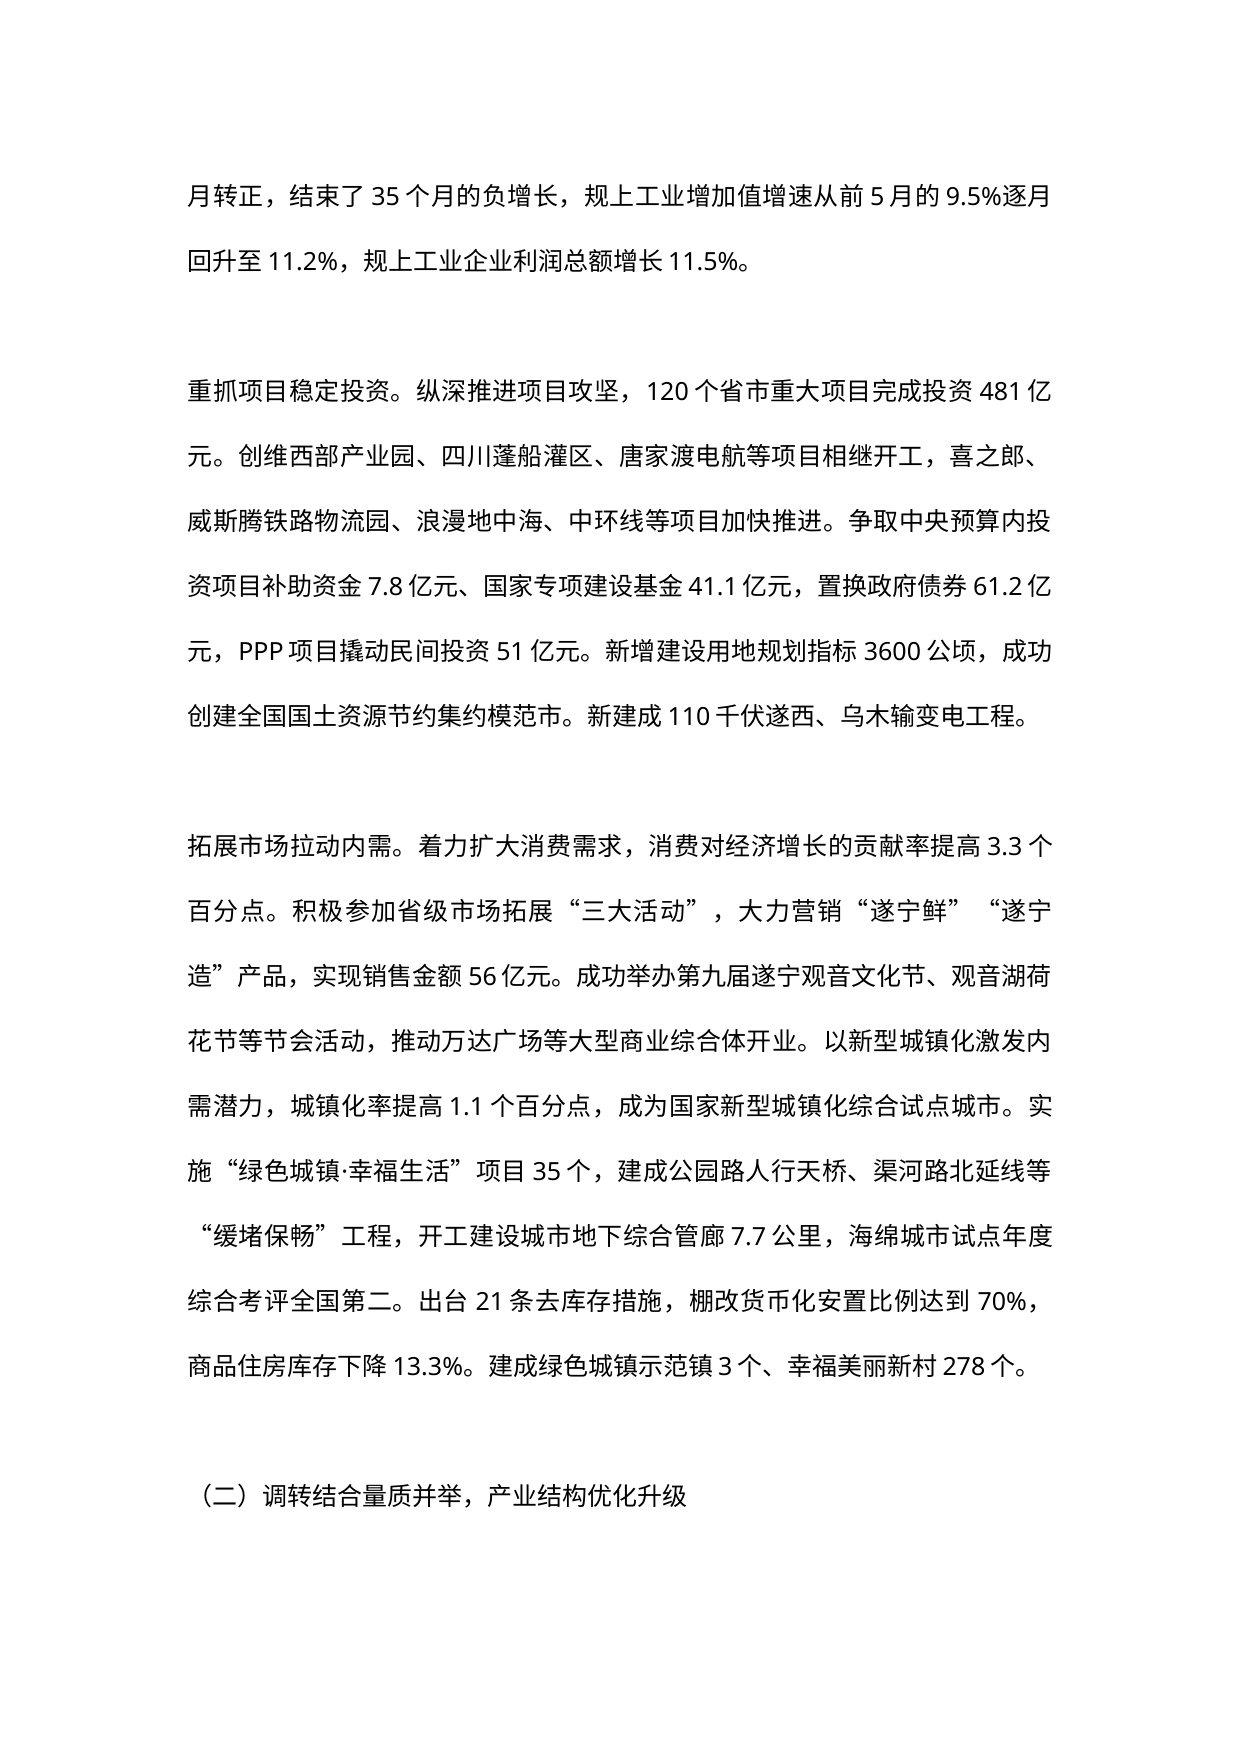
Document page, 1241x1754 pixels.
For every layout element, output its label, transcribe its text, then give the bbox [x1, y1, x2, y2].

text 拓展市场拉动内需。着力扩大消费需求，消费对经济增长的贡献率提高3.3个百分点。积极参加省级市场拓展“三大活动”，大力营销“遂宁鲜”“遂宁造”产品，实现销售金额56亿元。成功举办第九届遂宁观音文化节、观音湖荷花节等节会活动，推动万达广场等大型商业综合体开业。以新型城镇化激发内需潜力，城镇化率提高1.1个百分点，成为国家新型城镇化综合试点城市。实施“绿色城镇·幸福生活”项目35个，建成公园路人行天桥、渠河路北延线等“缓堵保畅”工程，开工建设城市地下综合管廊7.7公里，海绵城市试点年度综合考评全国第二。出台21条去库存措施，棚改货币化安置比例达到70%，商品住房库存下降13.3%。建成绿色城镇示范镇3个、幸福美丽新村278个。 [187, 812, 1053, 1397]
text （二）调转结合量质并举，产业结构优化升级 [187, 1462, 1053, 1527]
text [187, 162, 1053, 292]
text 重抓项目稳定投资。纵深推进项目攻坚，120个省市重大项目完成投资481亿元。创维西部产业园、四川蓬船灌区、唐家渡电航等项目相继开工，喜之郎、威斯腾铁路物流园、浪漫地中海、中环线等项目加快推进。争取中央预算内投资项目补助资金7.8亿元、国家专项建设基金41.1亿元，置换政府债券61.2亿元，PPP项目撬动民间投资51亿元。新增建设用地规划指标3600公顷，成功创建全国国土资源节约集约模范市。新建成110千伏遂西、乌木输变电工程。 [187, 357, 1053, 747]
